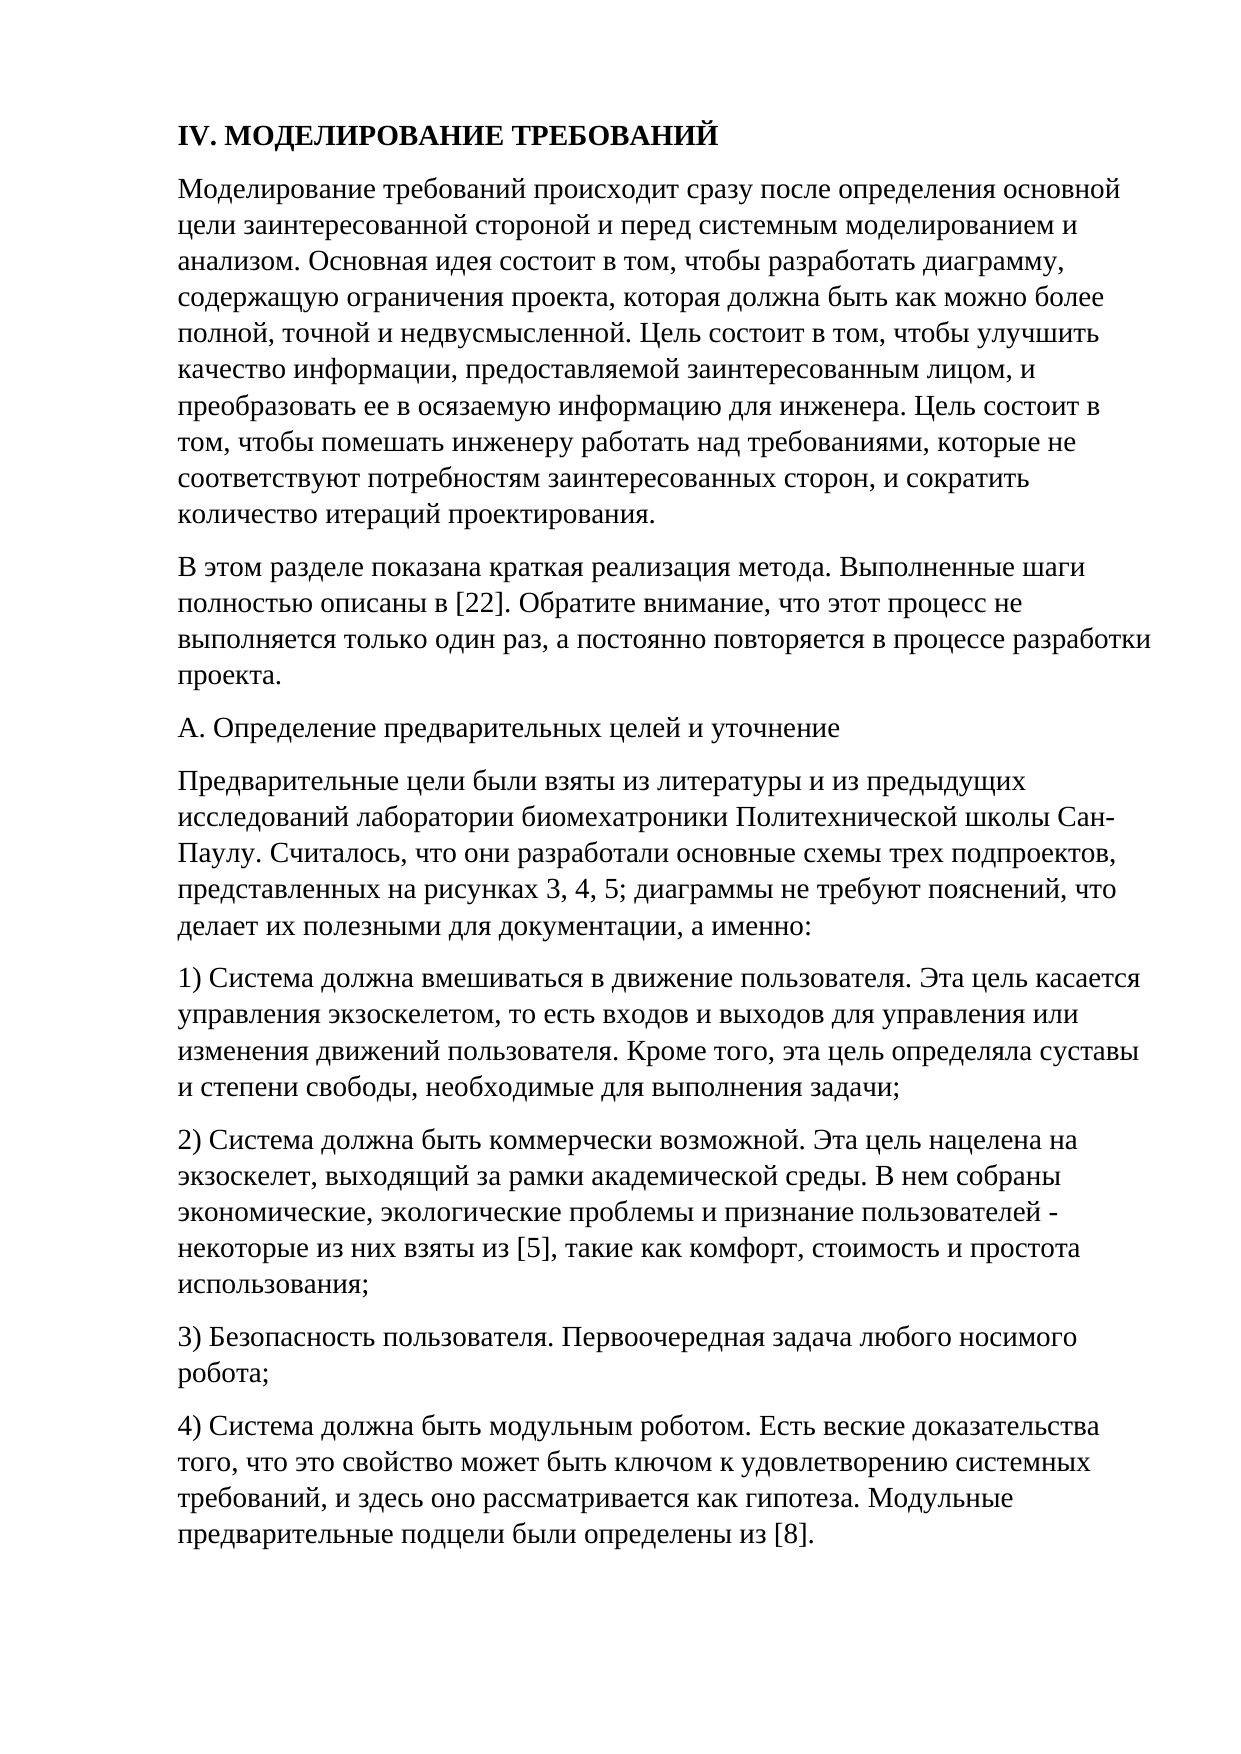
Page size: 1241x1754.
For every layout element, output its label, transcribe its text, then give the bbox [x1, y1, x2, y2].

text А. Определение предварительных целей и уточнение [177, 710, 1152, 744]
text IV. МОДЕЛИРОВАНИЕ ТРЕБОВАНИЙ [177, 118, 1152, 152]
text В этом разделе показана краткая реализация метода. Выполненные шаги полностью описаны в [22]. Обратите внимание, что этот процесс не выполняется только один раз, а постоянно повторяется в процессе разработки проекта. [177, 549, 1152, 691]
text 1) Система должна вмешиваться в движение пользователя. Эта цель касается управления экзоскелетом, то есть входов и выходов для управления или изменения движений пользователя. Кроме того, эта цель определяла суставы и степени свободы, необходимые для выполнения задачи; [177, 961, 1152, 1102]
text Моделирование требований происходит сразу после определения основной цели заинтересованной стороной и перед системным моделированием и анализом. Основная идея состоит в том, чтобы разработать диаграмму, содержащую ограничения проекта, которая должна быть как можно более полной, точной и недвусмысленной. Цель состоит в том, чтобы улучшить качество информации, предоставляемой заинтересованным лицом, и преобразовать ее в осязаемую информацию для инженера. Цель состоит в том, чтобы помешать инженеру работать над требованиями, которые не соответствуют потребностям заинтересованных сторон, и сократить количество итераций проектирования. [177, 171, 1152, 530]
text 2) Система должна быть коммерчески возможной. Эта цель нацелена на экзоскелет, выходящий за рамки академической среды. В нем собраны экономические, экологические проблемы и признание пользователей - некоторые из них взяты из [5], такие как комфорт, стоимость и простота использования; [177, 1122, 1152, 1300]
text Предварительные цели были взяты из литературы и из предыдущих исследований лаборатории биомехатроники Политехнической школы Сан-Паулу. Считалось, что они разработали основные схемы трех подпроектов, представленных на рисунках 3, 4, 5; диаграммы не требуют пояснений, что делает их полезными для документации, а именно: [177, 763, 1152, 941]
text 4) Система должна быть модульным роботом. Есть веские доказательства того, что это свойство может быть ключом к удовлетворению системных требований, и здесь оно рассматривается как гипотеза. Модульные предварительные подцели были определены из [8]. [177, 1408, 1152, 1550]
text 3) Безопасность пользователя. Первоочередная задача любого носимого робота; [177, 1319, 1152, 1389]
